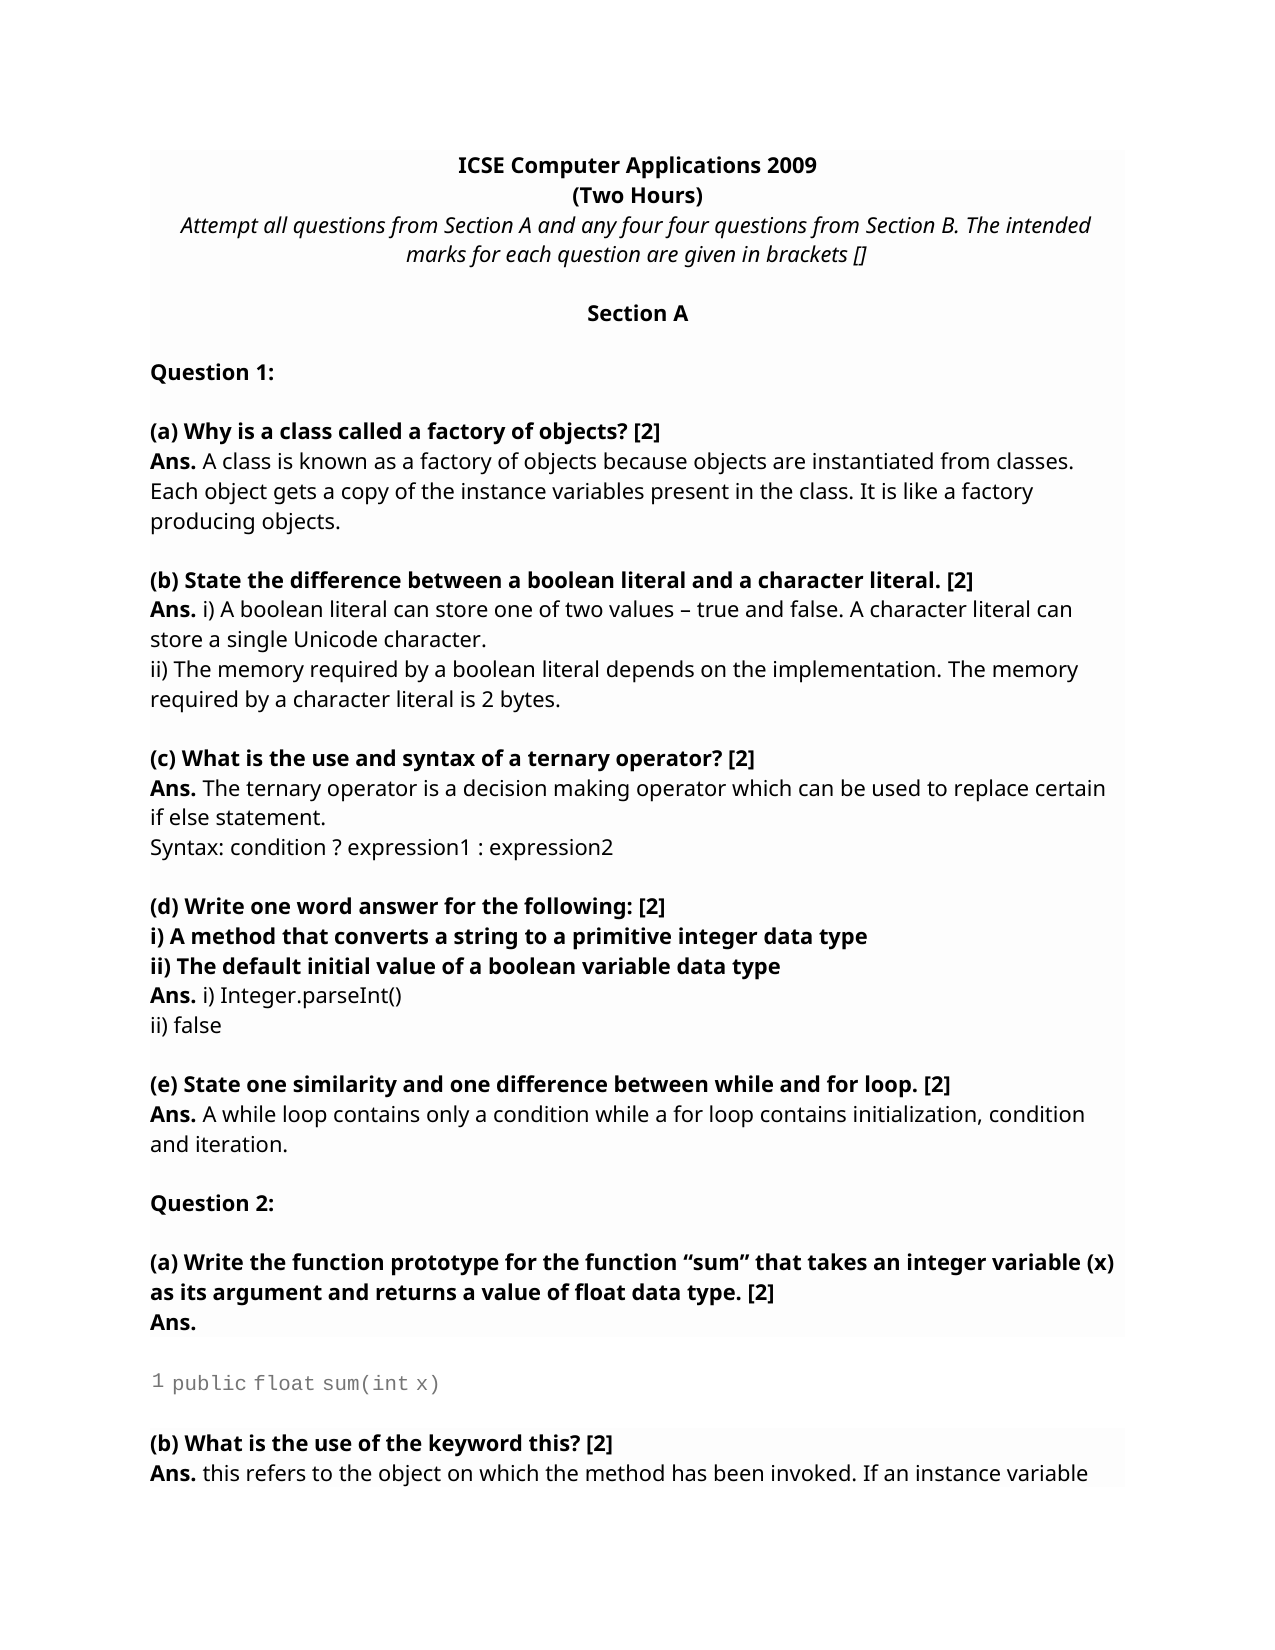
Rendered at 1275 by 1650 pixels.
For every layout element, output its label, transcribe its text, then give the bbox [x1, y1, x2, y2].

table_header 1 [150, 1366, 170, 1398]
text (e) State one similarity and one difference between while and for loop. [2] Ans. A while loop contains only a condition while a for loop contains initialization, condition and iteration. Question 2: [150, 1069, 1125, 1218]
text Question 1: [150, 357, 1125, 387]
text (a) Why is a class called a factory of objects? [2] Ans. A class is known as a factory of objects because objects are instantiated from classes. Each object gets a copy of the instance variables present in the class. It is like a factory producing objects. [150, 416, 1125, 535]
text (c) What is the use and syntax of a ternary operator? [2] Ans. The ternary operator is a decision making operator which can be used to replace certain if else statement. Syntax: condition ? expression1 : expression2 [150, 743, 1125, 862]
text ICSE Computer Applications 2009 (Two Hours) Attempt all questions from Section A and any four four questions from Section B. The intended marks for each question are given in brackets [] [150, 150, 1125, 269]
text (d) Write one word answer for the following: [2] i) A method that converts a string to a primitive integer data type ii) The default initial value of a boolean variable data type Ans. i) Integer.parseInt() ii) false [150, 891, 1125, 1040]
text Section A [150, 298, 1125, 328]
table_header public float sum(int x) [170, 1366, 447, 1398]
text (b) State the difference between a boolean literal and a character literal. [2] Ans. i) A boolean literal can store one of two values – true and false. A character literal can store a single Unicode character. ii) The memory required by a boolean literal depends on the implementation. The memory required by a character literal is 2 bytes. [150, 564, 1125, 713]
text (a) Write the function prototype for the function “sum” that takes an integer variable (x) as its argument and returns a value of float data type. [2] Ans. [150, 1247, 1125, 1337]
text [150, 1428, 1125, 1487]
